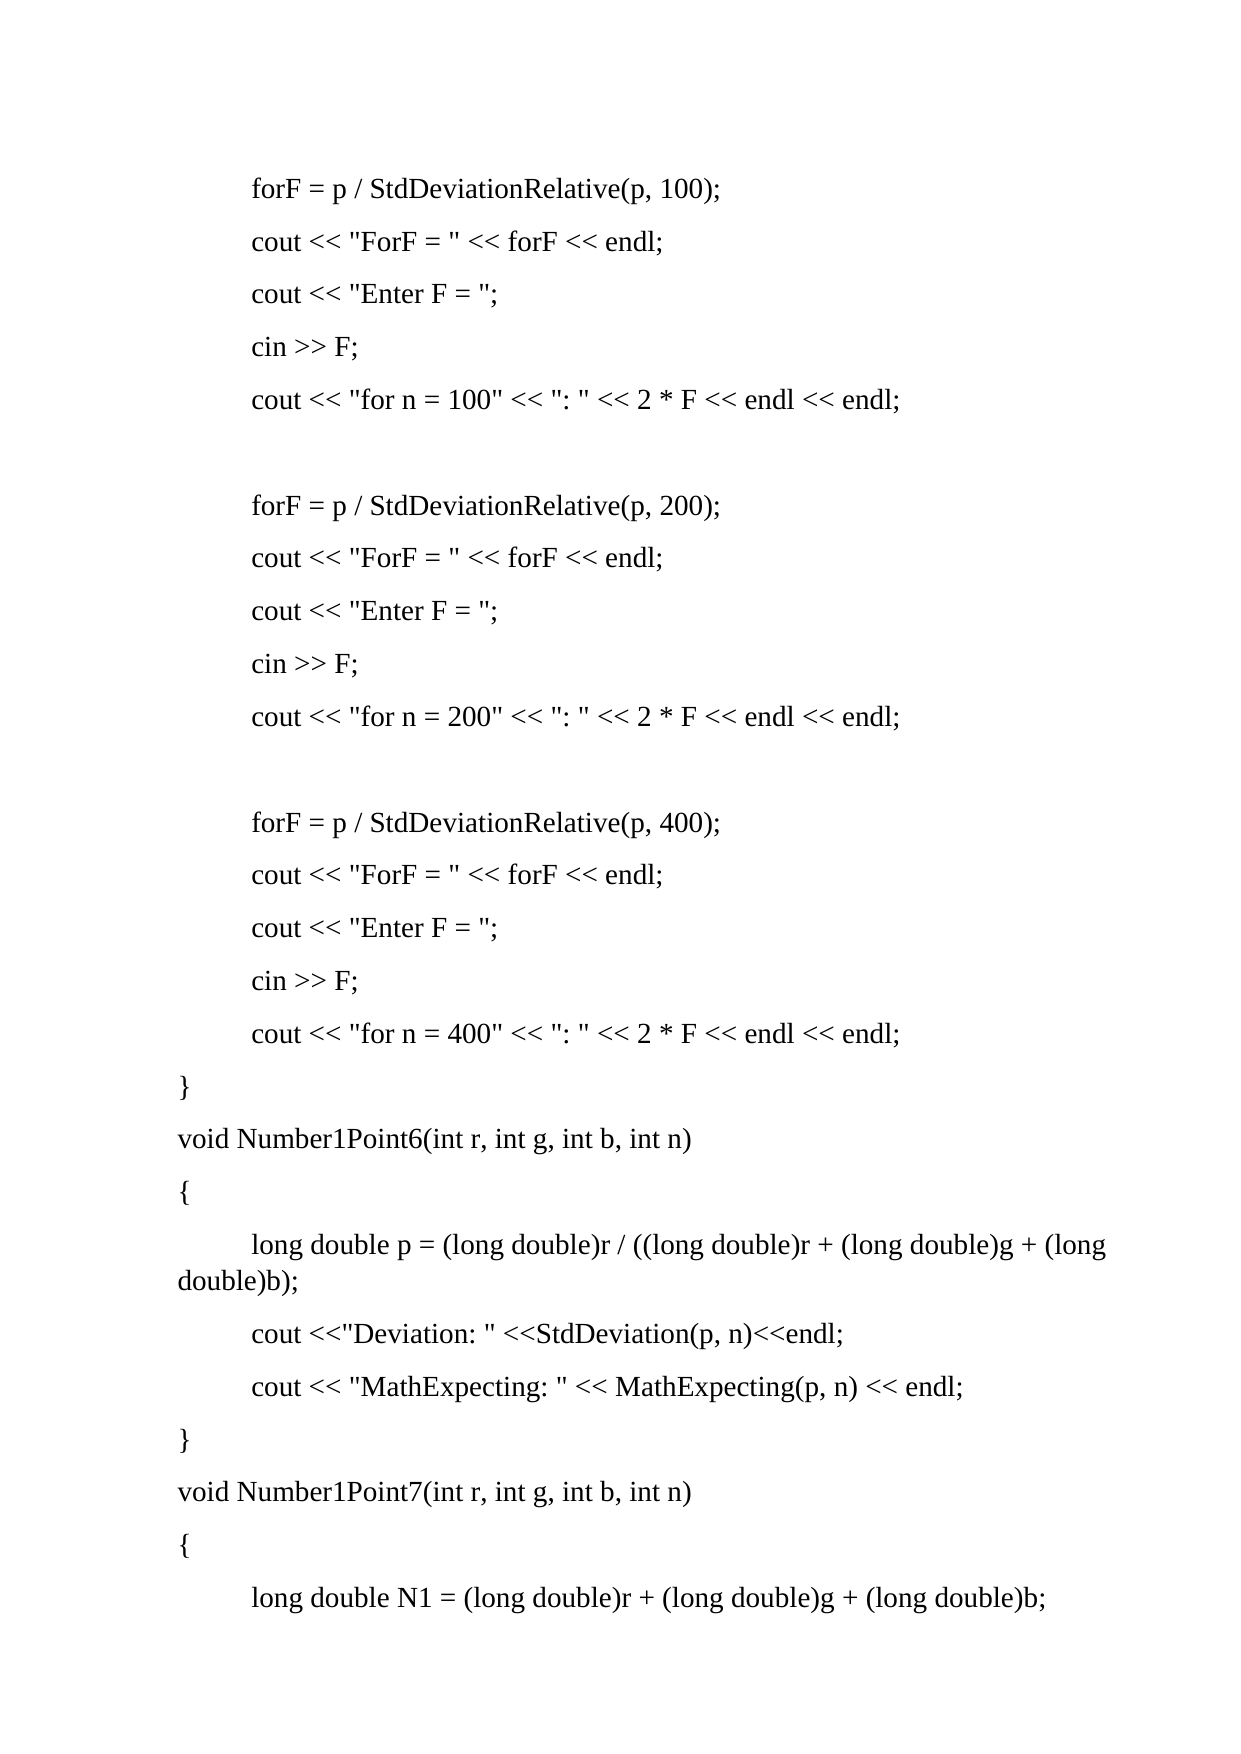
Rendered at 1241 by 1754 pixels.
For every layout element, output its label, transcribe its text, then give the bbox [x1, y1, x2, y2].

text forF = p / StdDeviationRelative(p, 200); [177, 488, 1152, 521]
text cout << "MathExpecting: " << MathExpecting(p, n) << endl; [177, 1369, 1152, 1402]
text long double p = (long double)r / ((long double)r + (long double)g + (long double)b); [177, 1227, 1152, 1297]
text long double N1 = (long double)r + (long double)g + (long double)b; [177, 1580, 1152, 1614]
text cin >> F; [177, 963, 1152, 997]
text cout << "Enter F = "; [177, 910, 1152, 944]
text cin >> F; [177, 329, 1152, 363]
text cout << "Enter F = "; [177, 593, 1152, 627]
text cout << "for n = 400" << ": " << 2 * F << endl << endl; [177, 1016, 1152, 1049]
text } [177, 1422, 1152, 1455]
text cout << "for n = 200" << ": " << 2 * F << endl << endl; [177, 699, 1152, 733]
text cout << "for n = 100" << ": " << 2 * F << endl << endl; [177, 382, 1152, 416]
text } [177, 1069, 1152, 1102]
text cout << "ForF = " << forF << endl; [177, 857, 1152, 891]
text { [177, 1174, 1152, 1208]
text cout << "ForF = " << forF << endl; [177, 541, 1152, 574]
text void Number1Point6(int r, int g, int b, int n) [177, 1122, 1152, 1155]
text forF = p / StdDeviationRelative(p, 400); [177, 805, 1152, 838]
text { [177, 1527, 1152, 1561]
text cin >> F; [177, 646, 1152, 680]
text cout << "ForF = " << forF << endl; [177, 224, 1152, 257]
text cout <<"Deviation: " <<StdDeviation(p, n)<<endl; [177, 1316, 1152, 1350]
text forF = p / StdDeviationRelative(p, 100); [177, 171, 1152, 204]
text cout << "Enter F = "; [177, 277, 1152, 310]
text void Number1Point7(int r, int g, int b, int n) [177, 1474, 1152, 1508]
